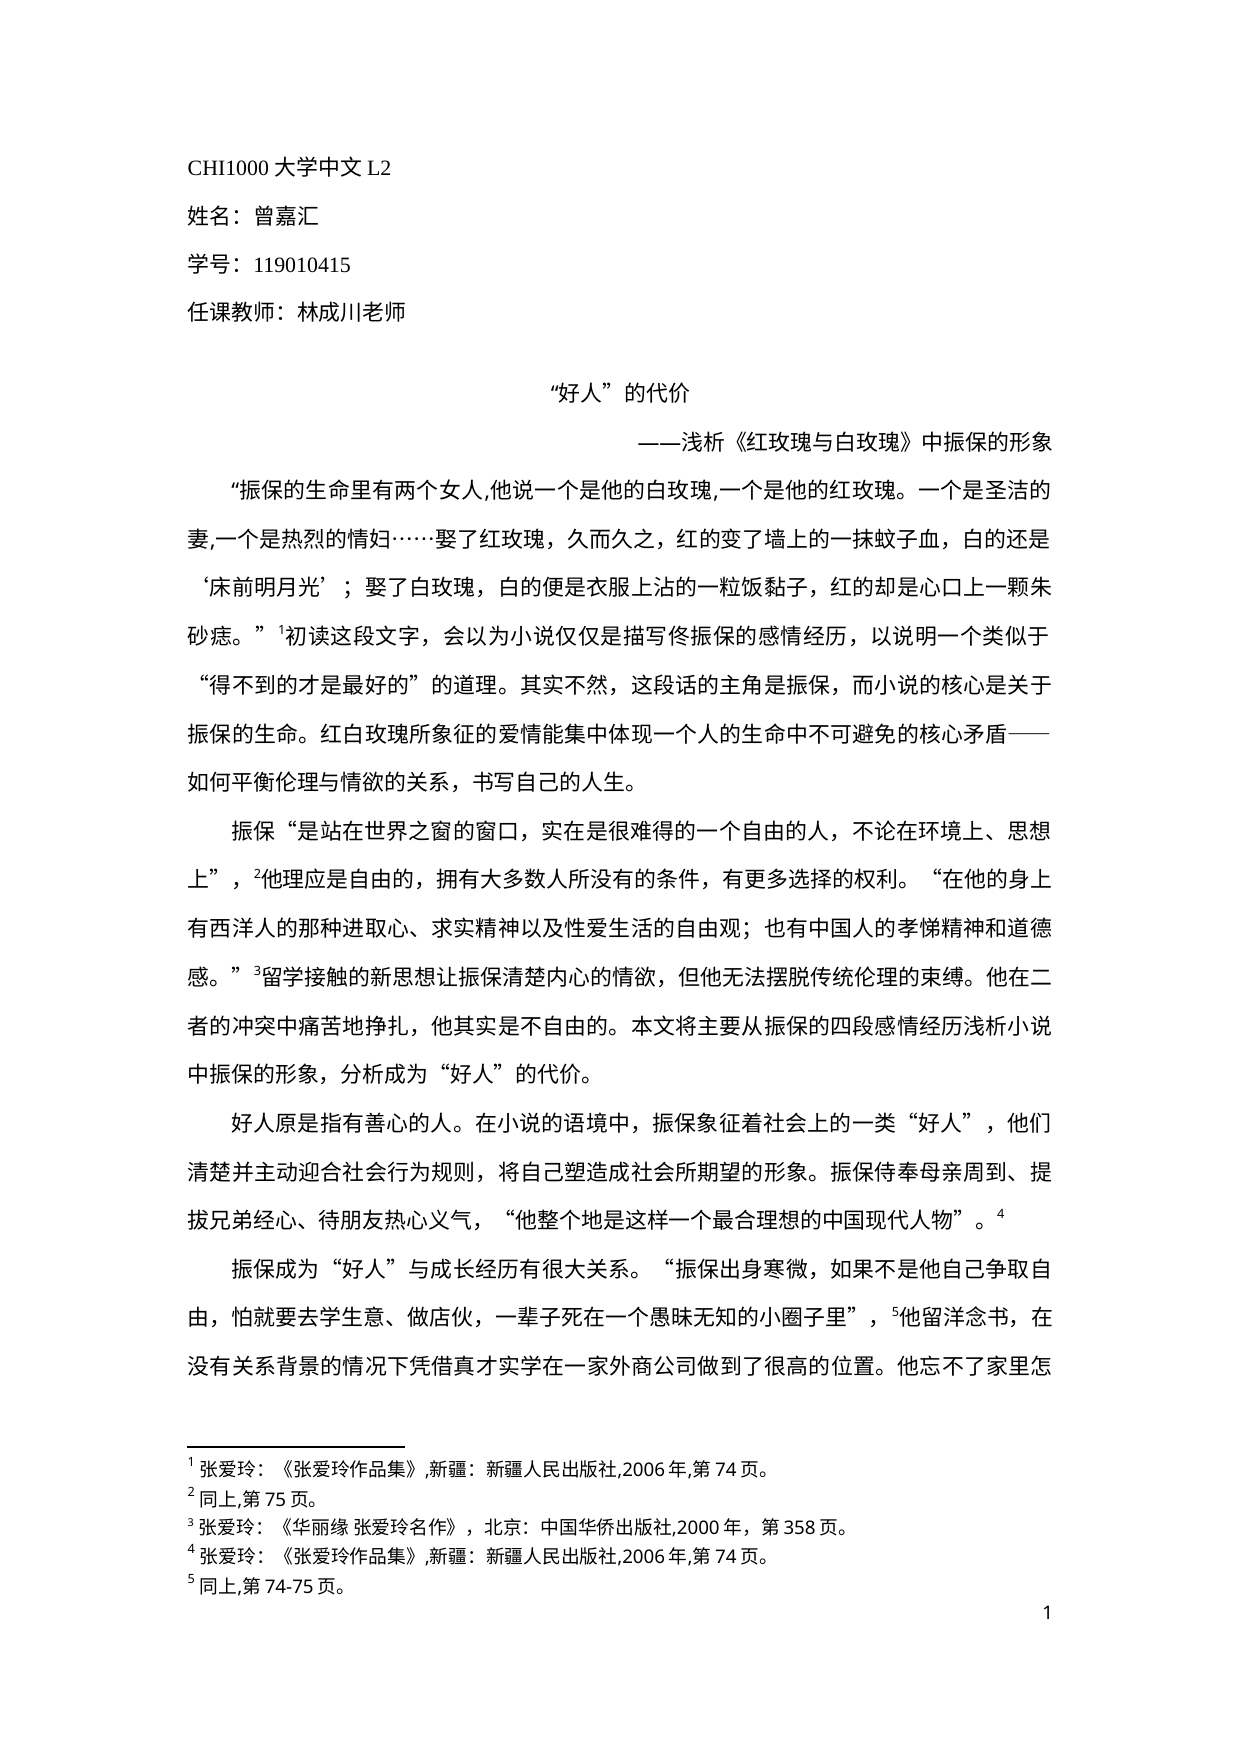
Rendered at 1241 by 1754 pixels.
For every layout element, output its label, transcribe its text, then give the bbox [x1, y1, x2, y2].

text 好人原是指有善心的人。在小说的语境中，振保象征着社会上的一类“好人”，他们清楚并主动迎合社会行为规则，将自己塑造成社会所期望的形象。振保侍奉母亲周到、提拔兄弟经心、待朋友热心义气，“他整个地是这样一个最合理想的中国现代人物”。 [187, 1105, 1053, 1235]
text ——浅析《红玫瑰与白玫瑰》中振保的形象 [187, 424, 1053, 457]
text 振保“是站在世界之窗的窗口，实在是很难得的一个自由的人，不论在环境上、思想上”，他理应是自由的，拥有大多数人所没有的条件，有更多选择的权利。“在他的身上有西洋人的那种进取心、求实精神以及性爱生活的自由观；也有中国人的孝悌精神和道德感。”留学接触的新思想让振保清楚内心的情欲，但他无法摆脱传统伦理的束缚。他在二者的冲突中痛苦地挣扎，他其实是不自由的。本文将主要从振保的四段感情经历浅析小说中振保的形象，分析成为“好人”的代价。 [187, 813, 1053, 1089]
text 任课教师：林成川老师 [187, 295, 1053, 327]
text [187, 1251, 1053, 1381]
text 学号：119010415 [187, 247, 1053, 279]
text CHI1000 大学中文 L2 [187, 150, 1053, 182]
text 姓名：曾嘉汇 [187, 198, 1053, 231]
text “振保的生命里有两个女人,他说一个是他的白玫瑰,一个是他的红玫瑰。一个是圣洁的妻,一个是热烈的情妇……娶了红玫瑰，久而久之，红的变了墙上的一抹蚊子血，白的还是‘床前明月光’；娶了白玫瑰，白的便是衣服上沾的一粒饭黏子，红的却是心口上一颗朱砂痣。”初读这段文字，会以为小说仅仅是描写佟振保的感情经历，以说明一个类似于“得不到的才是最好的”的道理。其实不然，这段话的主角是振保，而小说的核心是关于振保的生命。红白玫瑰所象征的爱情能集中体现一个人的生命中不可避免的核心矛盾——如何平衡伦理与情欲的关系，书写自己的人生。 [187, 472, 1053, 797]
text “好人”的代价 [187, 376, 1053, 408]
